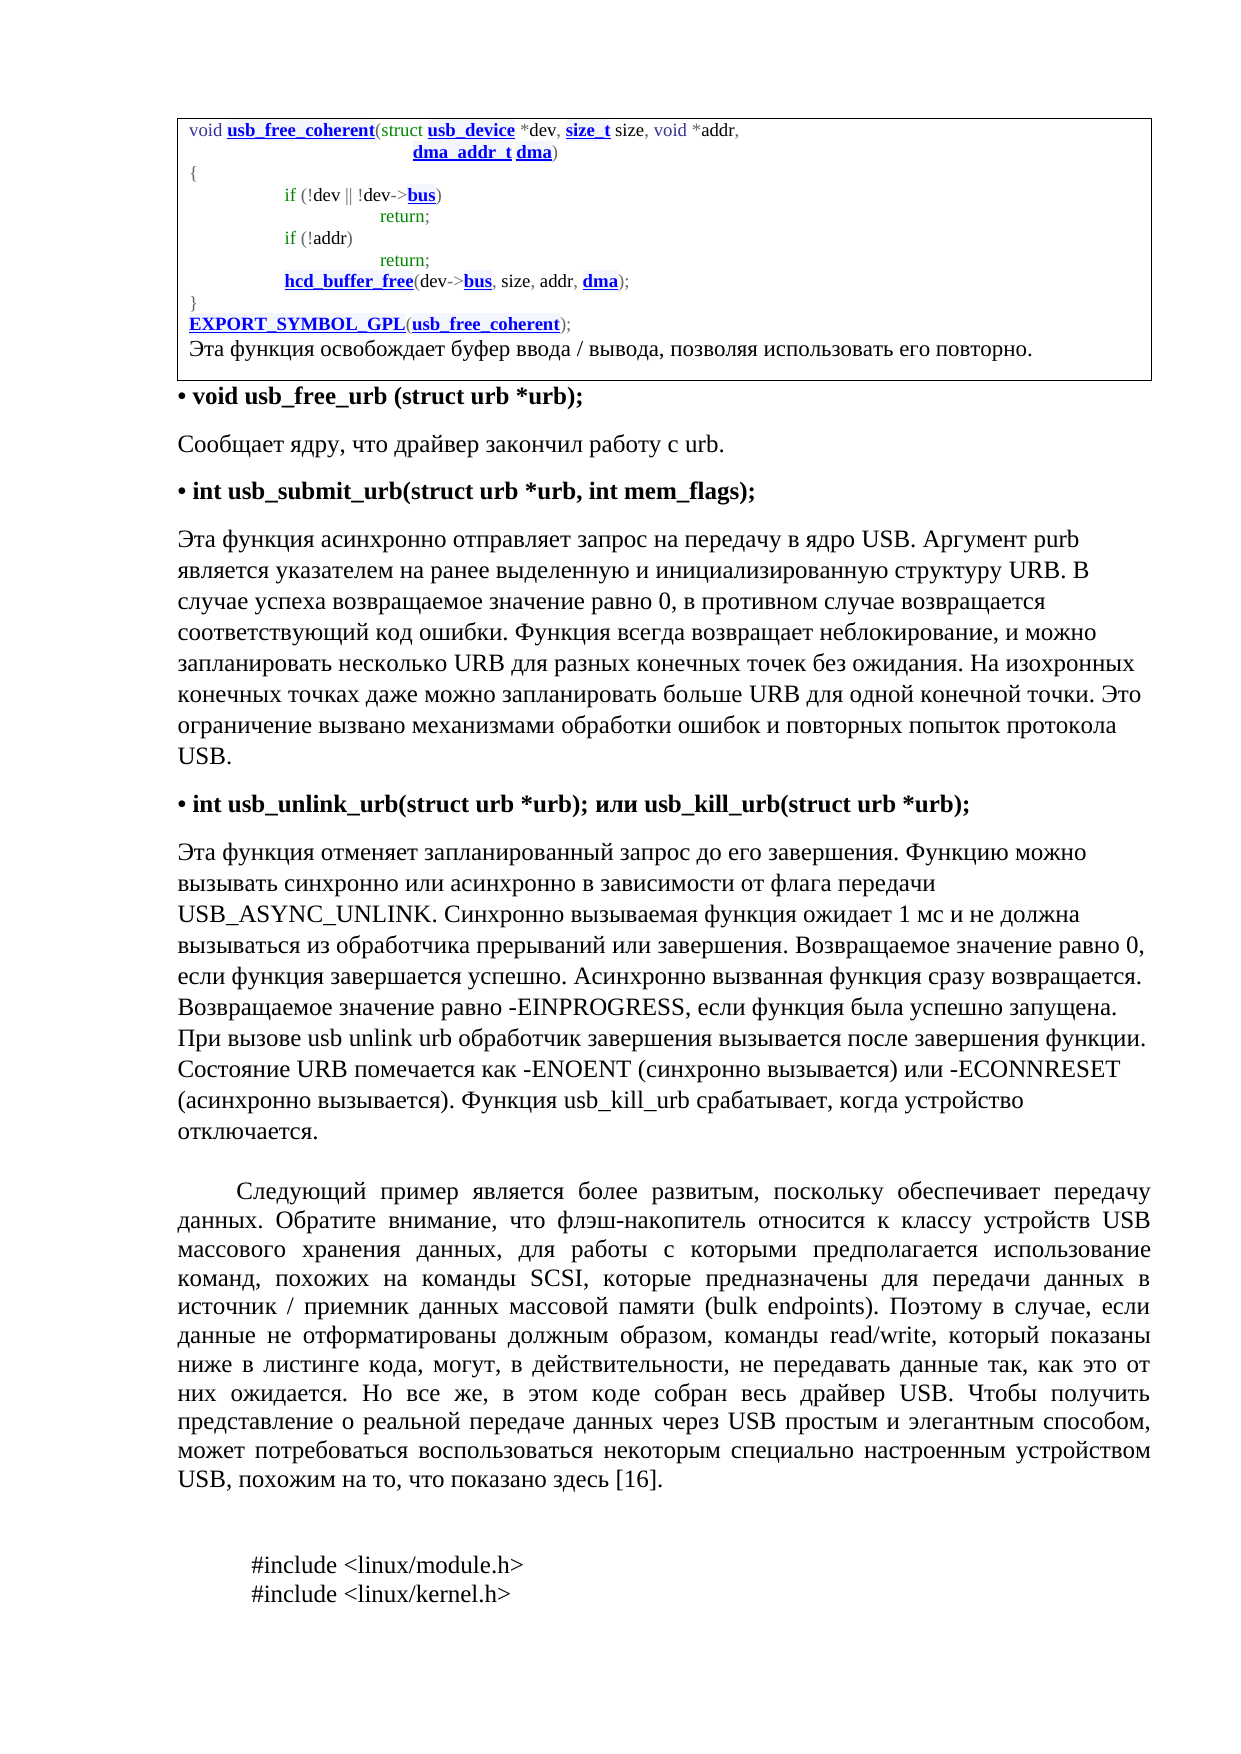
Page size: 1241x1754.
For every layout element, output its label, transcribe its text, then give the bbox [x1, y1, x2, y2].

text #include <linux/module.h> [251, 1551, 1152, 1579]
text Эта функция асинхронно отправляет запрос на передачу в ядро USB. Аргумент purb является указателем на ранее выделенную и инициализированную структуру URB. В случае успеха возвращаемое значение равно 0, в противном случае возвращается соответствующий код ошибки. Функция всегда возвращает неблокирование, и можно запланировать несколько URB для разных конечных точек без ожидания. На изохронных конечных точках даже можно запланировать больше URB для одной конечной точки. Это ограничение вызвано механизмами обработки ошибок и повторных попыток протокола USB. [177, 524, 1152, 770]
table_header void usb_free_coherent(struct usb_device *dev, size_t size, void *addr, dma_addr_t dma) { if (!dev || !dev->bus) return; if (!addr) return; hcd_buffer_free(dev->bus, size, addr, dma); } EXPORT_SYMBOL_GPL(usb_free_coherent); Эта функция освобождает буфер ввода / вывода, позволяя использовать его повторно. [178, 119, 1151, 380]
text • void usb_free_urb (struct urb *urb); [177, 381, 1152, 410]
text • int usb_unlink_urb(struct urb *urb); или usb_kill_urb(struct urb *urb); [177, 789, 1152, 818]
text Сообщает ядру, что драйвер закончил работу с urb. [177, 429, 1152, 457]
text • int usb_submit_urb(struct urb *urb, int mem_flags); [177, 476, 1152, 505]
text Следующий пример является более развитым, поскольку обеспечивает передачу данных. Обратите внимание, что флэш-накопитель относится к классу устройств USB массового хранения данных, для работы с которыми предполагается использование команд, похожих на команды SCSI, которые предназначены для передачи данных в источник / приемник данных массовой памяти (bulk endpoints). Поэтому в случае, если данные не отформатированы должным образом, команды read/write, который показаны ниже в листинге кода, могут, в действительности, не передавать данные так, как это от них ожидается. Но все же, в этом коде собран весь драйвер USB. Чтобы получить представление о реальной передаче данных через USB простым и элегантным способом, может потребоваться воспользоваться некоторым специально настроенным устройством USB, похожим на то, что показано здесь [16]. [177, 1176, 1152, 1493]
text Эта функция отменяет запланированный запрос до его завершения. Функцию можно вызывать синхронно или асинхронно в зависимости от флага передачи USB_ASYNC_UNLINK. Синхронно вызываемая функция ожидает 1 мс и не должна вызываться из обработчика прерываний или завершения. Возвращаемое значение равно 0, если функция завершается успешно. Асинхронно вызванная функция сразу возвращается. Возвращаемое значение равно -EINPROGRESS, если функция была успешно запущена. При вызове usb unlink urb обработчик завершения вызывается после завершения функции. Состояние URB помечается как -ENOENT (синхронно вызывается) или -ECONNRESET (асинхронно вызывается). Функция usb_kill_urb срабатывает, когда устройство отключается. [177, 837, 1152, 1145]
text #include <linux/kernel.h> [251, 1579, 1152, 1608]
